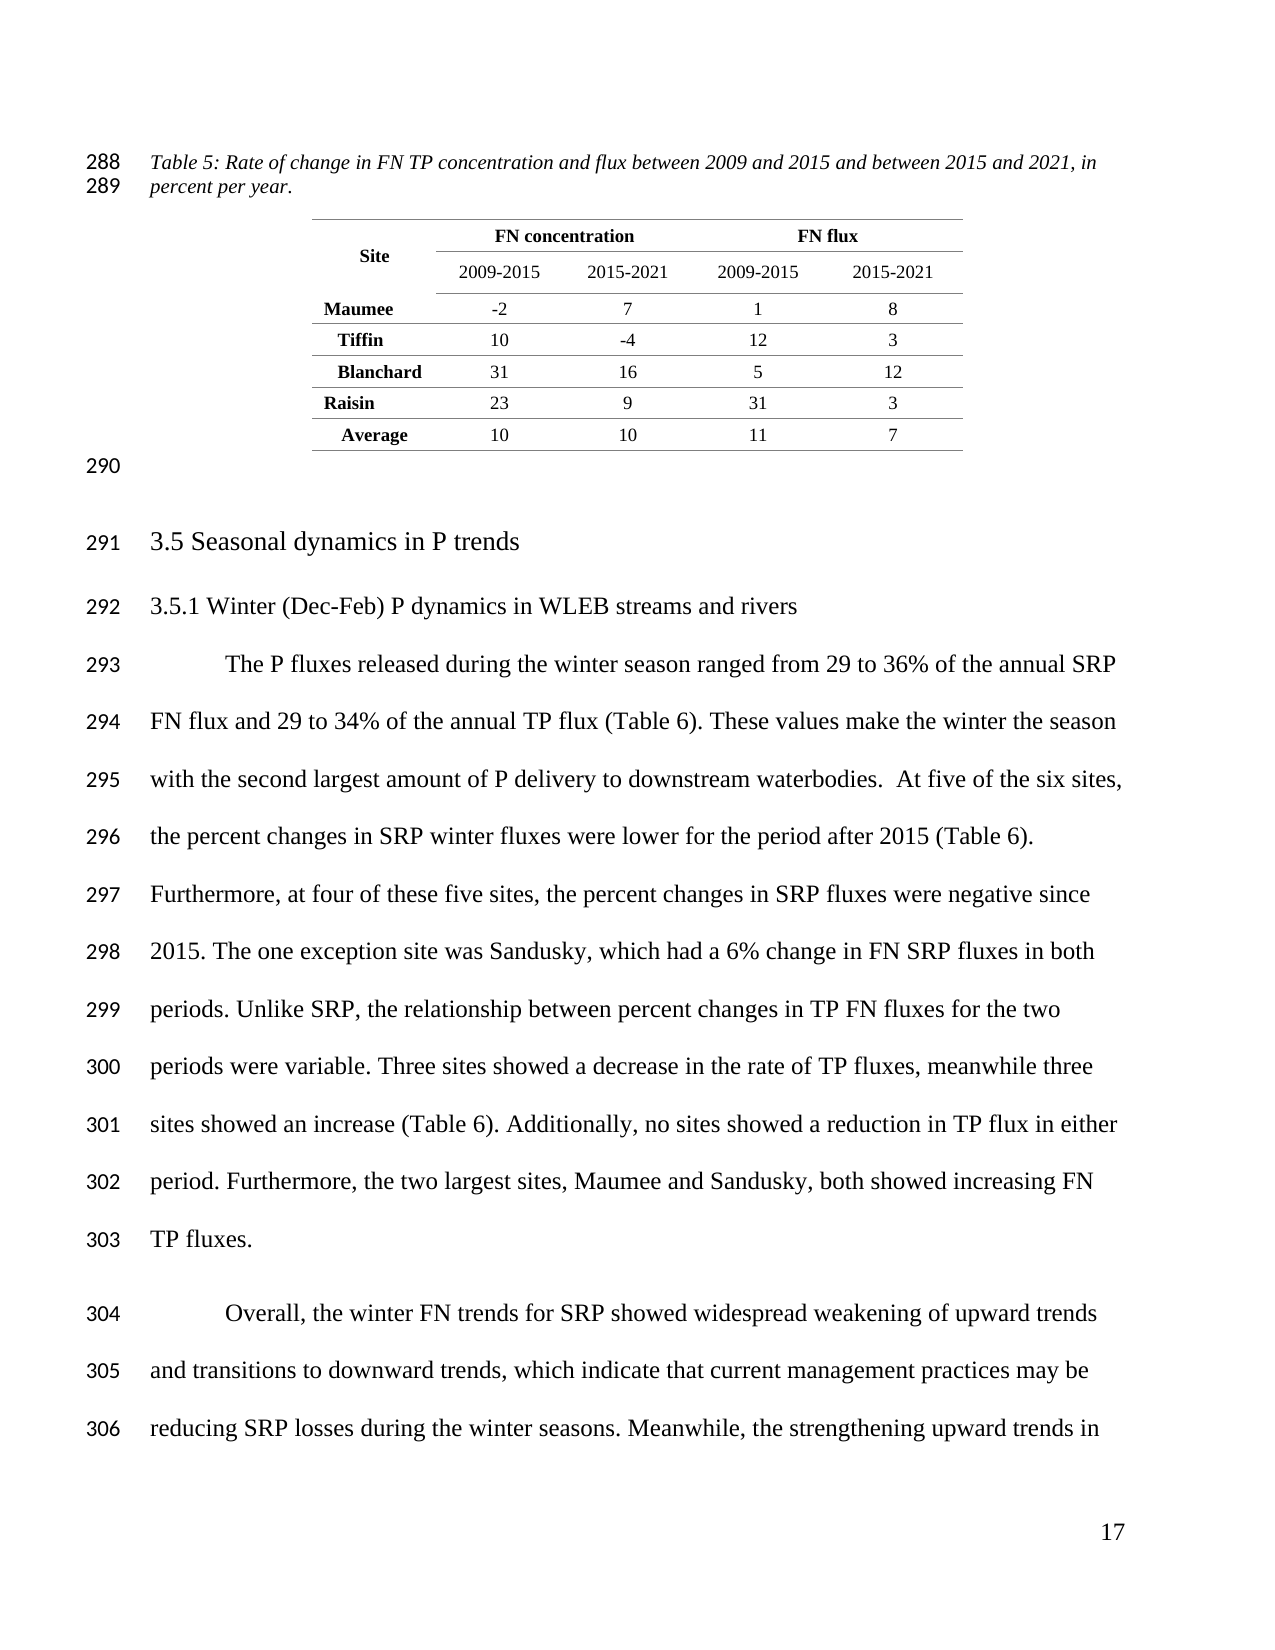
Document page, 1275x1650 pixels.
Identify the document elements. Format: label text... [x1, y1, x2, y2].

table_cell 7 [563, 294, 693, 323]
table_cell -2 [436, 294, 562, 323]
subtitle Winter (Dec-Feb) P dynamics in WLEB streams and rivers [150, 591, 1125, 620]
table_cell 2009-2015 [693, 252, 823, 292]
table_cell 31 [693, 388, 823, 418]
table_cell 2015-2021 [823, 252, 963, 292]
table_cell 11 [693, 419, 823, 450]
table_cell 10 [436, 324, 562, 355]
table_cell 10 [436, 419, 562, 450]
text The P fluxes released during the winter season ranged from 29 to 36% of the annual SRP FN flux and 29 to 34% of the annual TP flux (Table 6). These values make the winter the season with the second largest amount of P delivery to downstream waterbodies. At five of the six sites, the percent changes in SRP winter fluxes were lower for the period after 2015 (Table 6). Furthermore, at four of these five sites, the percent changes in SRP fluxes were negative since 2015. The one exception site was Sandusky, which had a 6% change in FN SRP fluxes in both periods. Unlike SRP, the relationship between percent changes in TP FN fluxes for the two periods were variable. Three sites showed a decrease in the rate of TP fluxes, meanwhile three sites showed an increase (Table 6). Additionally, no sites showed a reduction in TP flux in either period. Furthermore, the two largest sites, Maumee and Sandusky, both showed increasing FN TP fluxes. [150, 649, 1125, 1253]
table_cell 5 [693, 356, 823, 387]
table_cell 31 [436, 356, 562, 387]
table_cell Maumee [312, 293, 436, 323]
table_cell Tiffin [312, 324, 436, 355]
table_cell 12 [693, 324, 823, 355]
table_cell -4 [563, 324, 693, 355]
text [150, 1298, 1125, 1442]
table_cell 8 [823, 294, 963, 323]
table_cell 2015-2021 [563, 252, 693, 292]
table_header Site [312, 220, 436, 292]
table_cell 9 [563, 388, 693, 418]
table_cell 3 [823, 388, 963, 418]
table_header FN concentration [436, 220, 693, 251]
table_cell 7 [823, 419, 963, 450]
table_cell Blanchard [312, 356, 436, 387]
table_cell 10 [563, 419, 693, 450]
table_cell 23 [436, 388, 562, 418]
table_header FN flux [693, 220, 963, 251]
subtitle Seasonal dynamics in P trends [150, 525, 1125, 556]
table_cell 2009-2015 [436, 252, 562, 292]
text Table 5: Rate of change in FN TP concentration and flux between 2009 and 2015 and between 2015 and 2021, in percent per year. [150, 150, 1125, 198]
table_cell Average [312, 419, 436, 450]
table_cell 3 [823, 324, 963, 355]
table_cell 12 [823, 356, 963, 387]
table_cell 1 [693, 294, 823, 323]
table_cell Raisin [312, 388, 436, 418]
table_cell 16 [563, 356, 693, 387]
